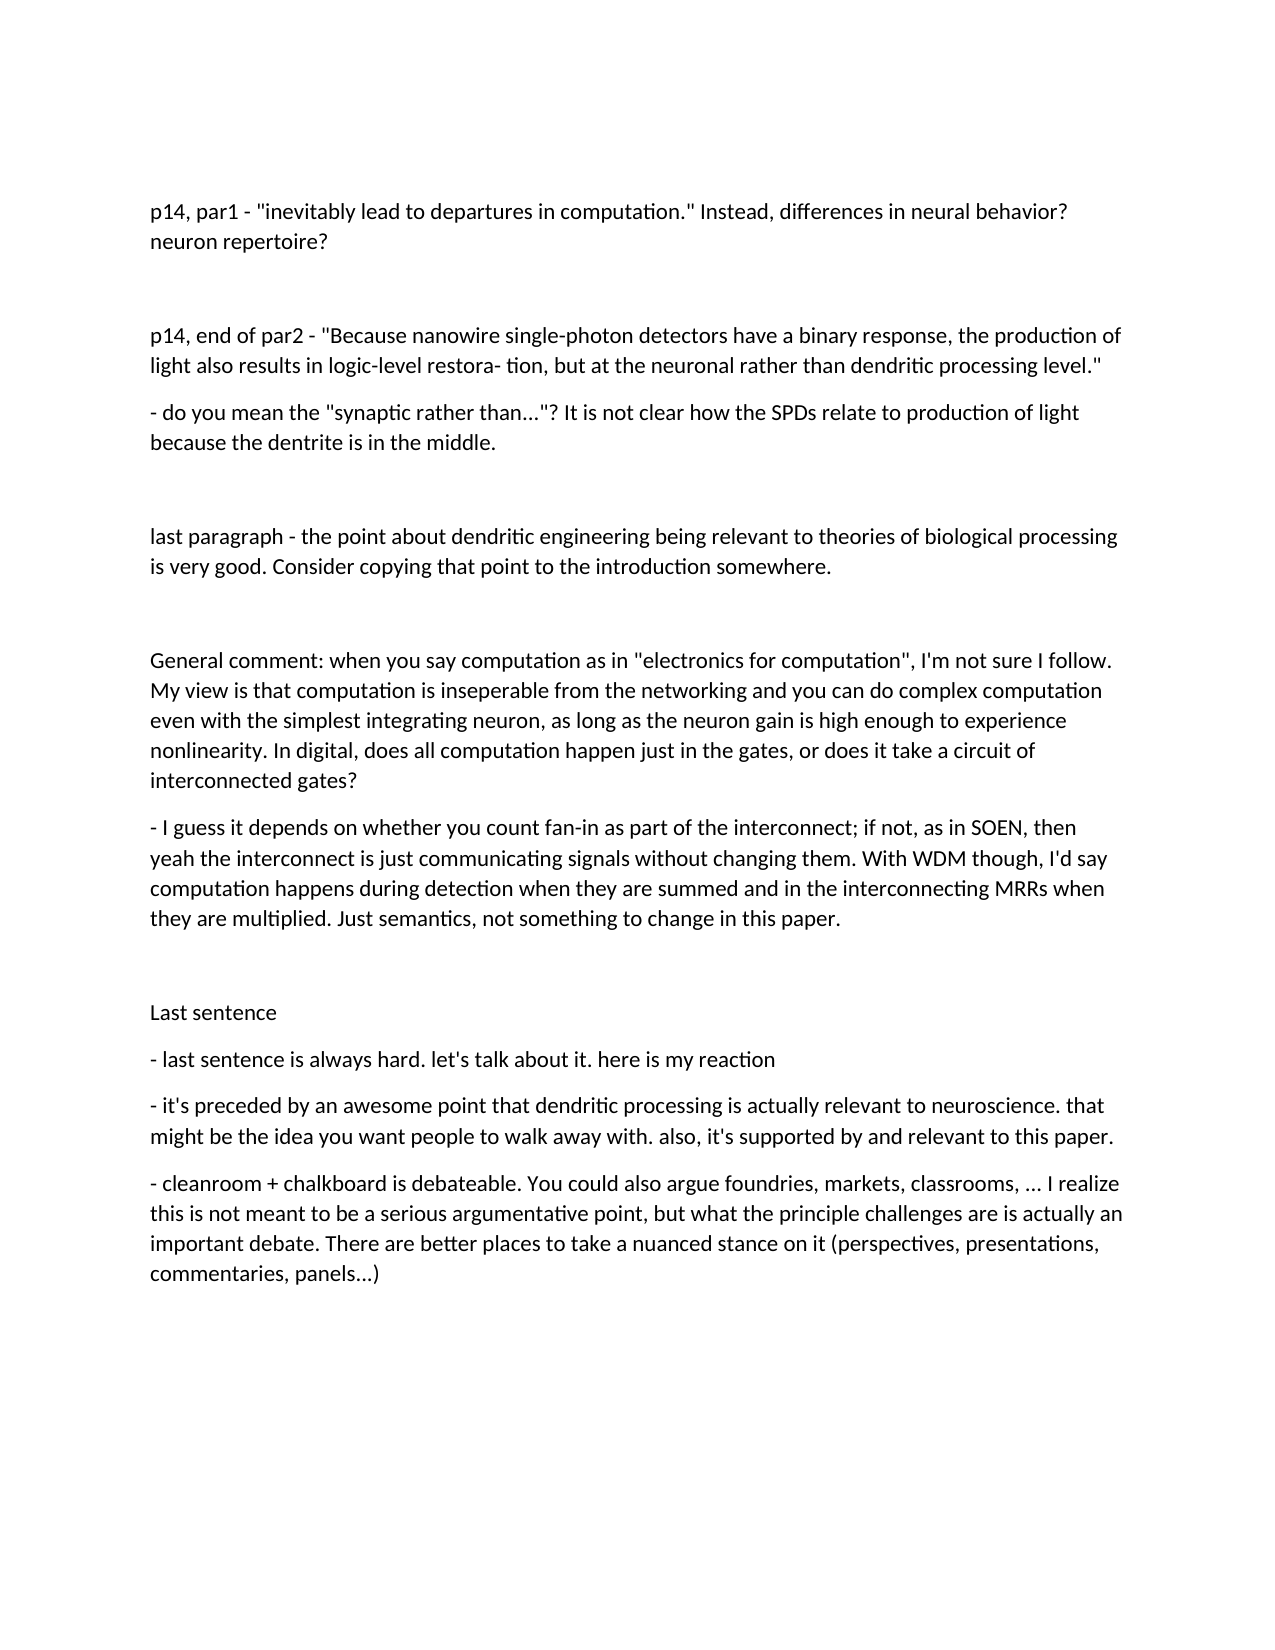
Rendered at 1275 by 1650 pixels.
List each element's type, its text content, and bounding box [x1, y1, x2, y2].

text p14, end of par2 - "Because nanowire single-photon detectors have a binary response, the production of light also results in logic-level restora- tion, but at the neuronal rather than dendritic processing level." [150, 321, 1125, 379]
text p14, par1 - "inevitably lead to departures in computation." Instead, differences in neural behavior? neuron repertoire? [150, 197, 1125, 255]
text last paragraph - the point about dendritic engineering being relevant to theories of biological processing is very good. Consider copying that point to the introduction somewhere. [150, 522, 1125, 580]
text - last sentence is always hard. let's talk about it. here is my reaction [150, 1045, 1125, 1073]
text Last sentence [150, 998, 1125, 1026]
text - it's preceded by an awesome point that dendritic processing is actually relevant to neuroscience. that might be the idea you want people to walk away with. also, it's supported by and relevant to this paper. [150, 1092, 1125, 1150]
text - cleanroom + chalkboard is debateable. You could also argue foundries, markets, classrooms, ... I realize this is not meant to be a serious argumentative point, but what the principle challenges are is actually an important debate. There are better places to take a nuanced stance on it (perspectives, presentations, commentaries, panels...) [150, 1169, 1125, 1287]
text - do you mean the "synaptic rather than..."? It is not clear how the SPDs relate to production of light because the dentrite is in the middle. [150, 398, 1125, 456]
text - I guess it depends on whether you count fan-in as part of the interconnect; if not, as in SOEN, then yeah the interconnect is just communicating signals without changing them. With WDM though, I'd say computation happens during detection when they are summed and in the interconnecting MRRs when they are multiplied. Just semantics, not something to change in this paper. [150, 813, 1125, 932]
text General comment: when you say computation as in "electronics for computation", I'm not sure I follow. My view is that computation is inseperable from the networking and you can do complex computation even with the simplest integrating neuron, as long as the neuron gain is high enough to experience nonlinearity. In digital, does all computation happen just in the gates, or does it take a circuit of interconnected gates? [150, 646, 1125, 795]
